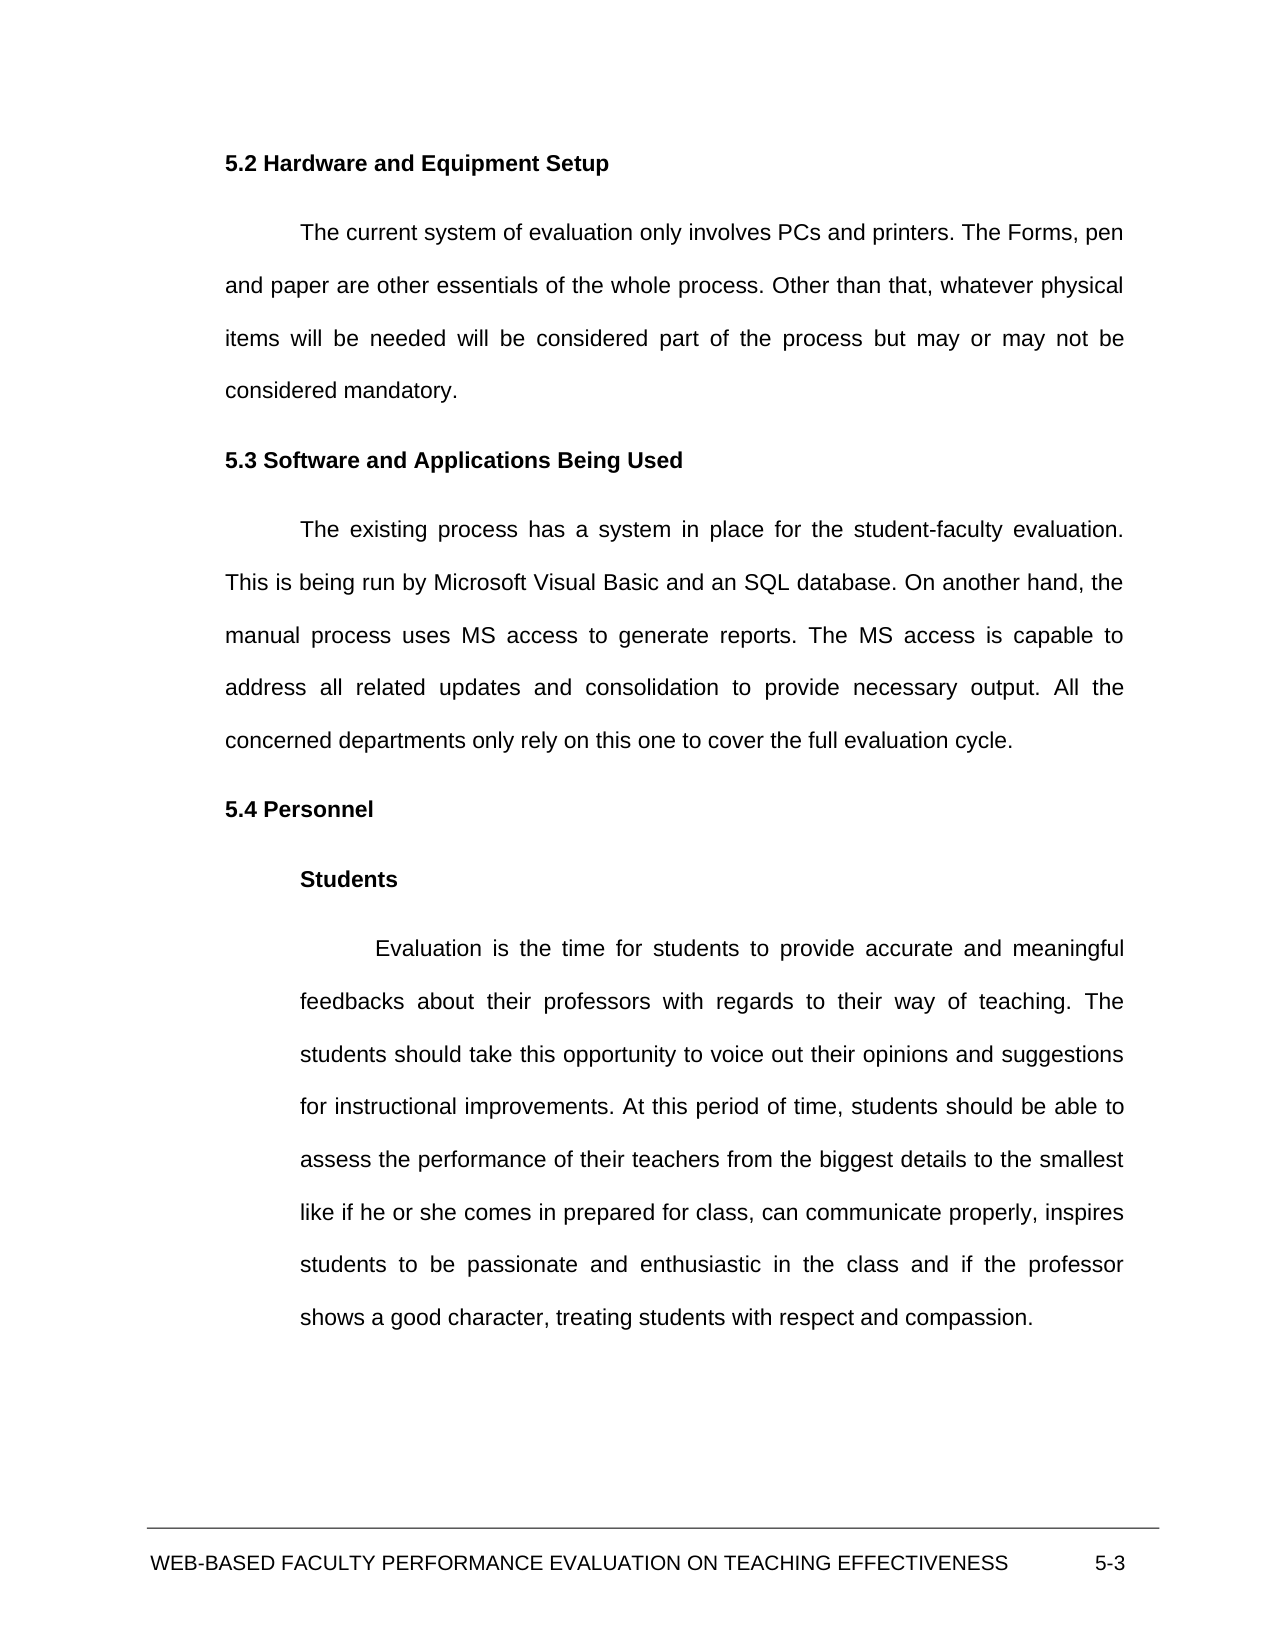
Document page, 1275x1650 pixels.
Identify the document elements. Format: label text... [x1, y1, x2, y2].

text 5.2 Hardware and Equipment Setup [150, 150, 1125, 176]
text 5.4 Personnel [150, 796, 1125, 823]
text The current system of evaluation only involves PCs and printers. The Forms, pen and paper are other essentials of the whole process. Other than that, whatever physical items will be needed will be considered part of the process but may or may not be considered mandatory. [225, 219, 1125, 404]
text 5.3 Software and Applications Being Used [225, 447, 1125, 473]
text The existing process has a system in place for the student-faculty evaluation. This is being run by Microsoft Visual Basic and an SQL database. On another hand, the manual process uses MS access to generate reports. The MS access is capable to address all related updates and consolidation to provide necessary output. All the concerned departments only rely on this one to cover the full evaluation cycle. [225, 516, 1125, 753]
text Students [225, 866, 1125, 892]
text Evaluation is the time for students to provide accurate and meaningful feedbacks about their professors with regards to their way of teaching. The students should take this opportunity to voice out their opinions and suggestions for instructional improvements. At this period of time, students should be able to assess the performance of their teachers from the biggest details to the smallest like if he or she comes in prepared for class, can communicate properly, inspires students to be passionate and enthusiastic in the class and if the professor shows a good character, treating students with respect and compassion. [300, 935, 1125, 1331]
